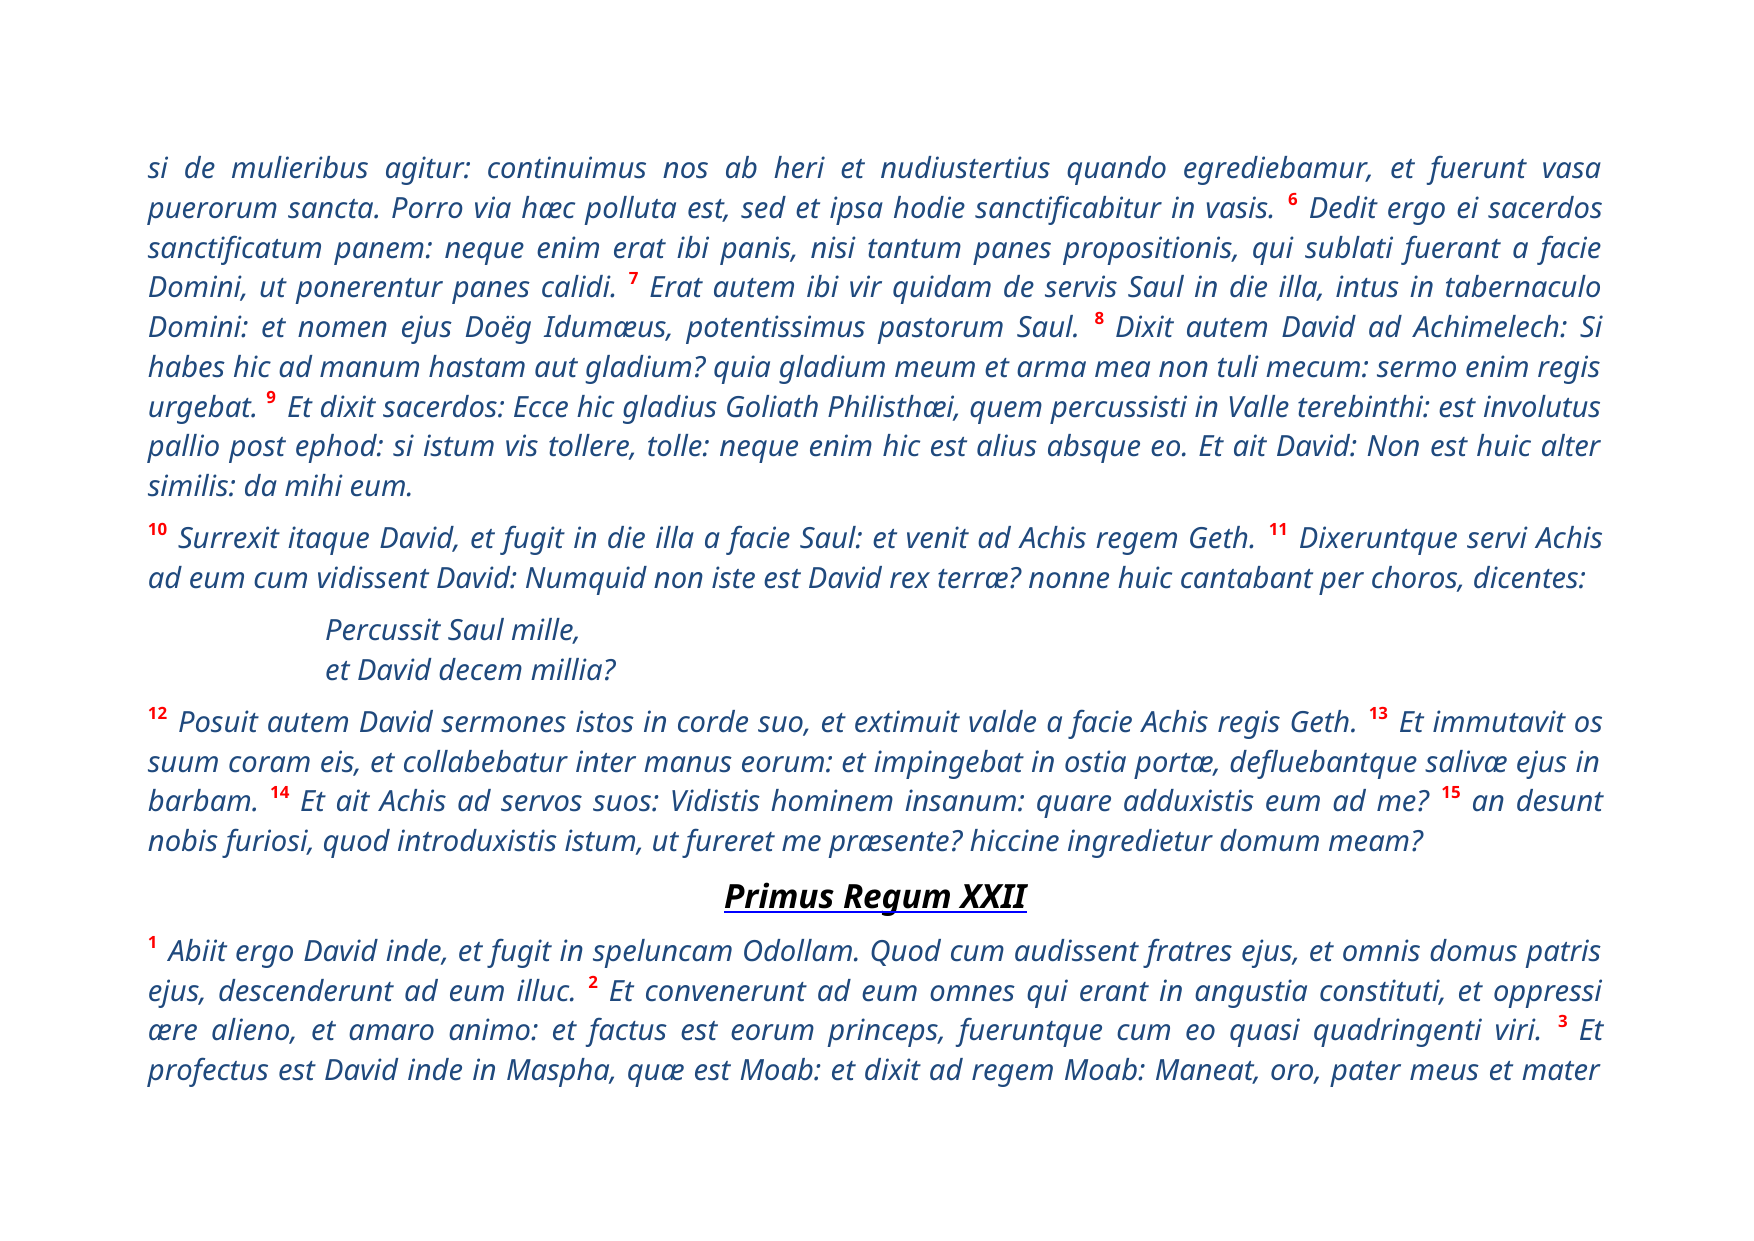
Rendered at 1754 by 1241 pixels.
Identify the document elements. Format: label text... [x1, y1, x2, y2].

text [148, 930, 1606, 1089]
text Percussit Saul mille, et David decem millia? [266, 609, 1488, 689]
text 10 Surrexit itaque David, et fugit in die illa a facie Saul: et venit ad Achis regem Geth. 11 Dixeruntque servi Achis ad eum cum vidissent David: Numquid non iste est David rex terræ? nonne huic cantabant per choros, dicentes: [148, 517, 1606, 597]
text 12 Posuit autem David sermones istos in corde suo, et extimuit valde a facie Achis regis Geth. 13 Et immutavit os suum coram eis, et collabebatur inter manus eorum: et impingebat in ostia portæ, defluebantque salivæ ejus in barbam. 14 Et ait Achis ad servos suos: Vidistis hominem insanum: quare adduxistis eum ad me? 15 an desunt nobis furiosi, quod introduxistis istum, ut fureret me præsente? hiccine ingredietur domum meam? [148, 701, 1606, 860]
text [148, 148, 1606, 505]
text Primus Regum XXII [148, 872, 1606, 918]
